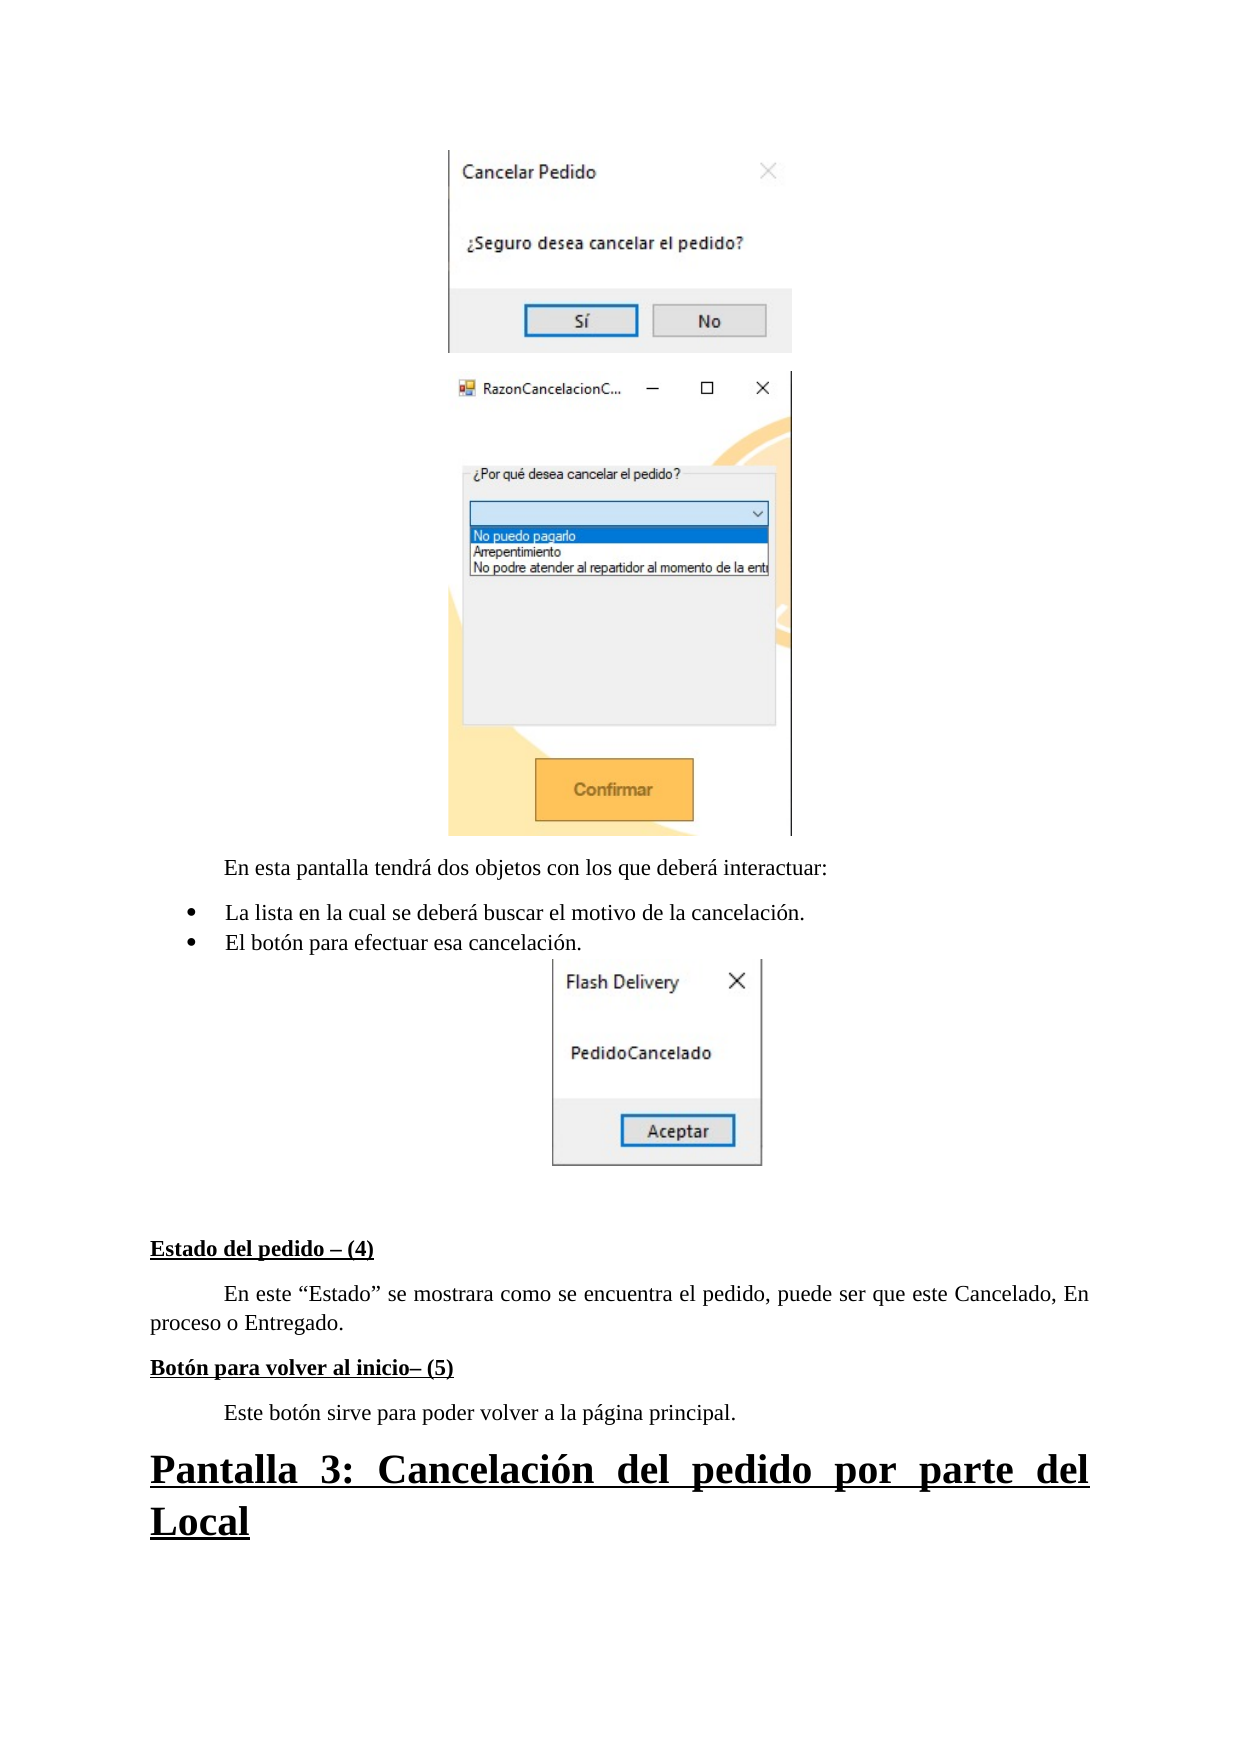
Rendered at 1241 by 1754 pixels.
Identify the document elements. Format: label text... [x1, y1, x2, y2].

text Este botón sirve para poder volver a la página principal. [150, 1399, 1090, 1426]
text Pantalla 3: Cancelación del pedido por parte del Local [150, 1488, 1090, 1544]
picture [448, 371, 792, 836]
text Estado del pedido – (4) [150, 1235, 1090, 1262]
text En esta pantalla tendrá dos objetos con los que deberá interactuar: [150, 854, 1090, 880]
picture [448, 150, 792, 353]
text Pantalla 3: Cancelación del pedido por parte del Local [150, 1444, 1090, 1486]
list La lista en la cual se deberá buscar el motivo de la cancelación. [187, 899, 1090, 925]
list El botón para efectuar esa cancelación. [187, 929, 1090, 956]
text Botón para volver al inicio– (5) [150, 1354, 1090, 1380]
text En este “Estado” se mostrara como se encuentra el pedido, puede ser que este Cancelado, En proceso o Entregado. [150, 1281, 1090, 1335]
picture [552, 959, 764, 1166]
